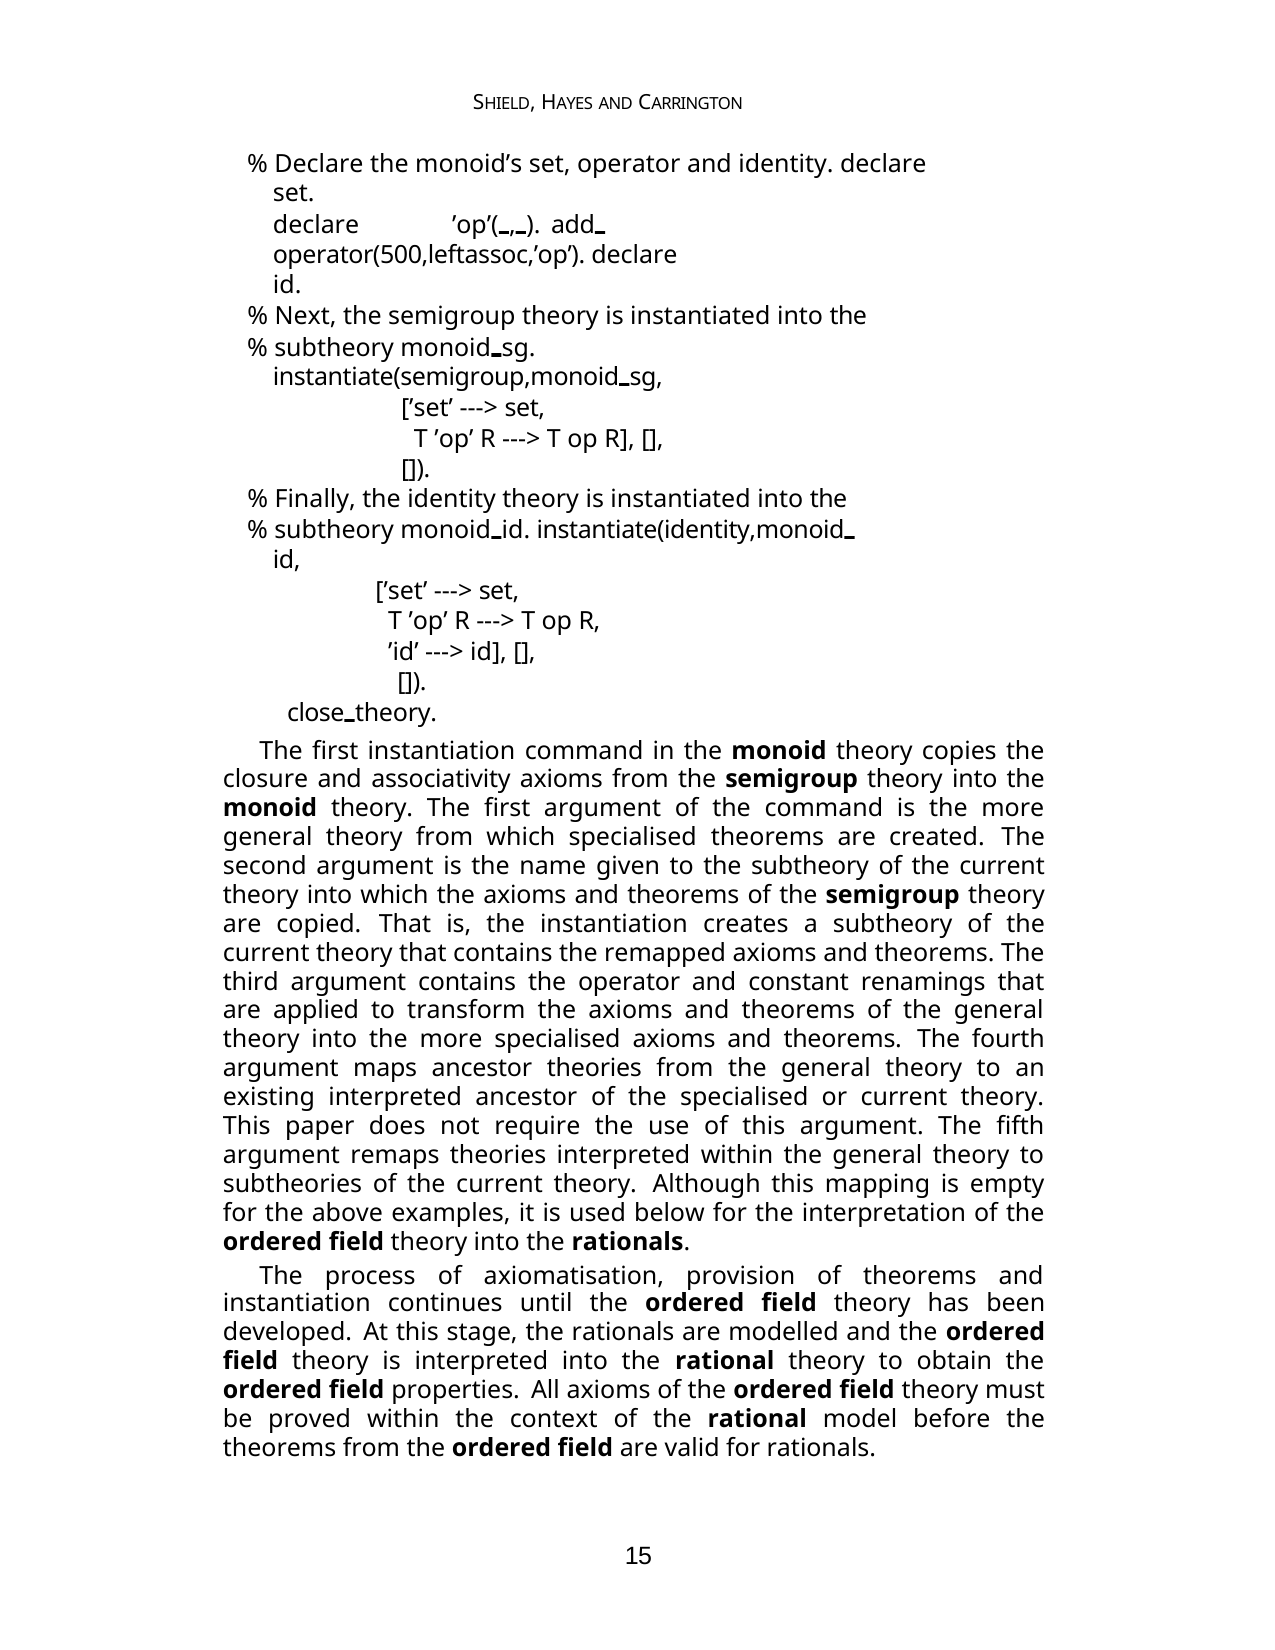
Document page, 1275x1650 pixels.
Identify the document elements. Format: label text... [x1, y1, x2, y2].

text ’id’ ---> id], [], [375, 636, 583, 667]
text []). [401, 454, 1096, 483]
text % Declare the monoid’s set, operator and identity. declare set. [247, 147, 954, 209]
text T ’op’ R ---> T op R, [388, 605, 1096, 635]
text declare ’op’(,). addoperator(500,leftassoc,’op’). declare id. [273, 209, 693, 301]
text % subtheory monoidsg. instantiate(semigroup,monoidsg, [247, 332, 887, 393]
text [’set’ ---> set, [375, 576, 1096, 605]
picture [491, 353, 502, 357]
text % subtheory monoidid. instantiate(identity,monoidid, [247, 514, 860, 576]
text The process of axiomatisation, provision of theorems and instantiation continues until the ordered field theory has been developed. At this stage, the rationals are modelled and the ordered field theory is interpreted into the rational theory to obtain the ordered field properties. All axioms of the ordered field theory must be proved within the context of the rational model before the theorems from the ordered field are valid for rationals. [223, 1261, 1045, 1464]
text [’set’ ---> set, [401, 393, 1096, 422]
text % Finally, the identity theory is instantiated into the [247, 483, 1096, 513]
text closetheory. [179, 696, 437, 728]
text []). [179, 667, 427, 696]
text T ’op’ R ---> T op R], [], [401, 423, 716, 454]
text % Next, the semigroup theory is instantiated into the [247, 301, 1096, 331]
text The first instantiation command in the monoid theory copies the closure and associativity axioms from the semigroup theory into the monoid theory. The first argument of the command is the more general theory from which specialised theorems are created. The second argument is the name given to the subtheory of the current theory into which the axioms and theorems of the semigroup theory are copied. That is, the instantiation creates a subtheory of the current theory that contains the remapped axioms and theorems. The third argument contains the operator and constant renamings that are applied to transform the axioms and theorems of the general theory into the more specialised axioms and theorems. The fourth argument maps ancestor theories from the general theory to an existing interpreted ancestor of the specialised or current theory. This paper does not require the use of this argument. The fifth argument remaps theories interpreted within the general theory to subtheories of the current theory. Although this mapping is empty for the above examples, it is used below for the interpretation of the ordered field theory into the rationals. [223, 737, 1045, 1258]
